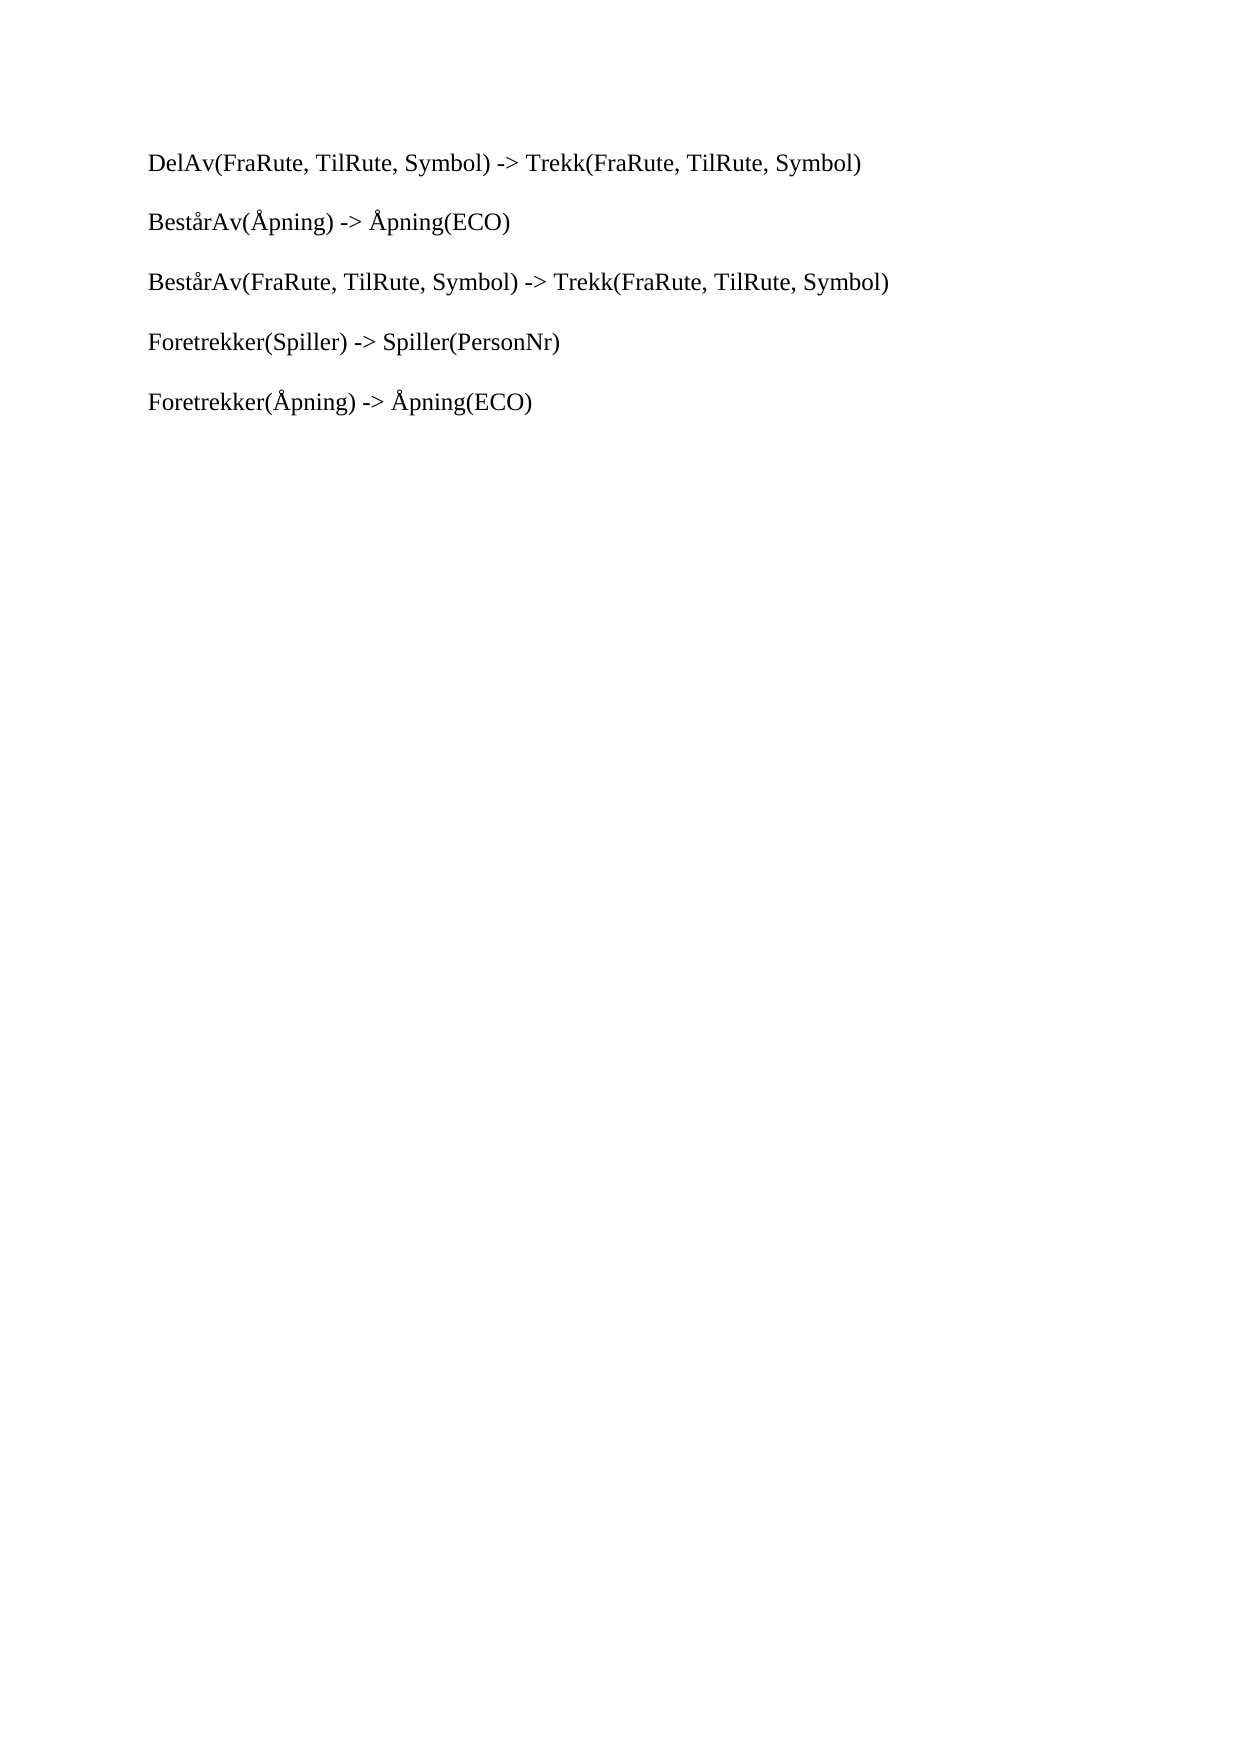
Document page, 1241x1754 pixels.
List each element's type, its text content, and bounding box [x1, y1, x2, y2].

text BestårAv(FraRute, TilRute, Symbol) -> Trekk(FraRute, TilRute, Symbol) [148, 267, 1093, 296]
text Foretrekker(Åpning) -> Åpning(ECO) [148, 387, 1093, 416]
text BestårAv(Åpning) -> Åpning(ECO) [148, 207, 1093, 236]
text Foretrekker(Spiller) -> Spiller(PersonNr) [148, 327, 1093, 356]
text DelAv(FraRute, TilRute, Symbol) -> Trekk(FraRute, TilRute, Symbol) [148, 148, 1093, 176]
